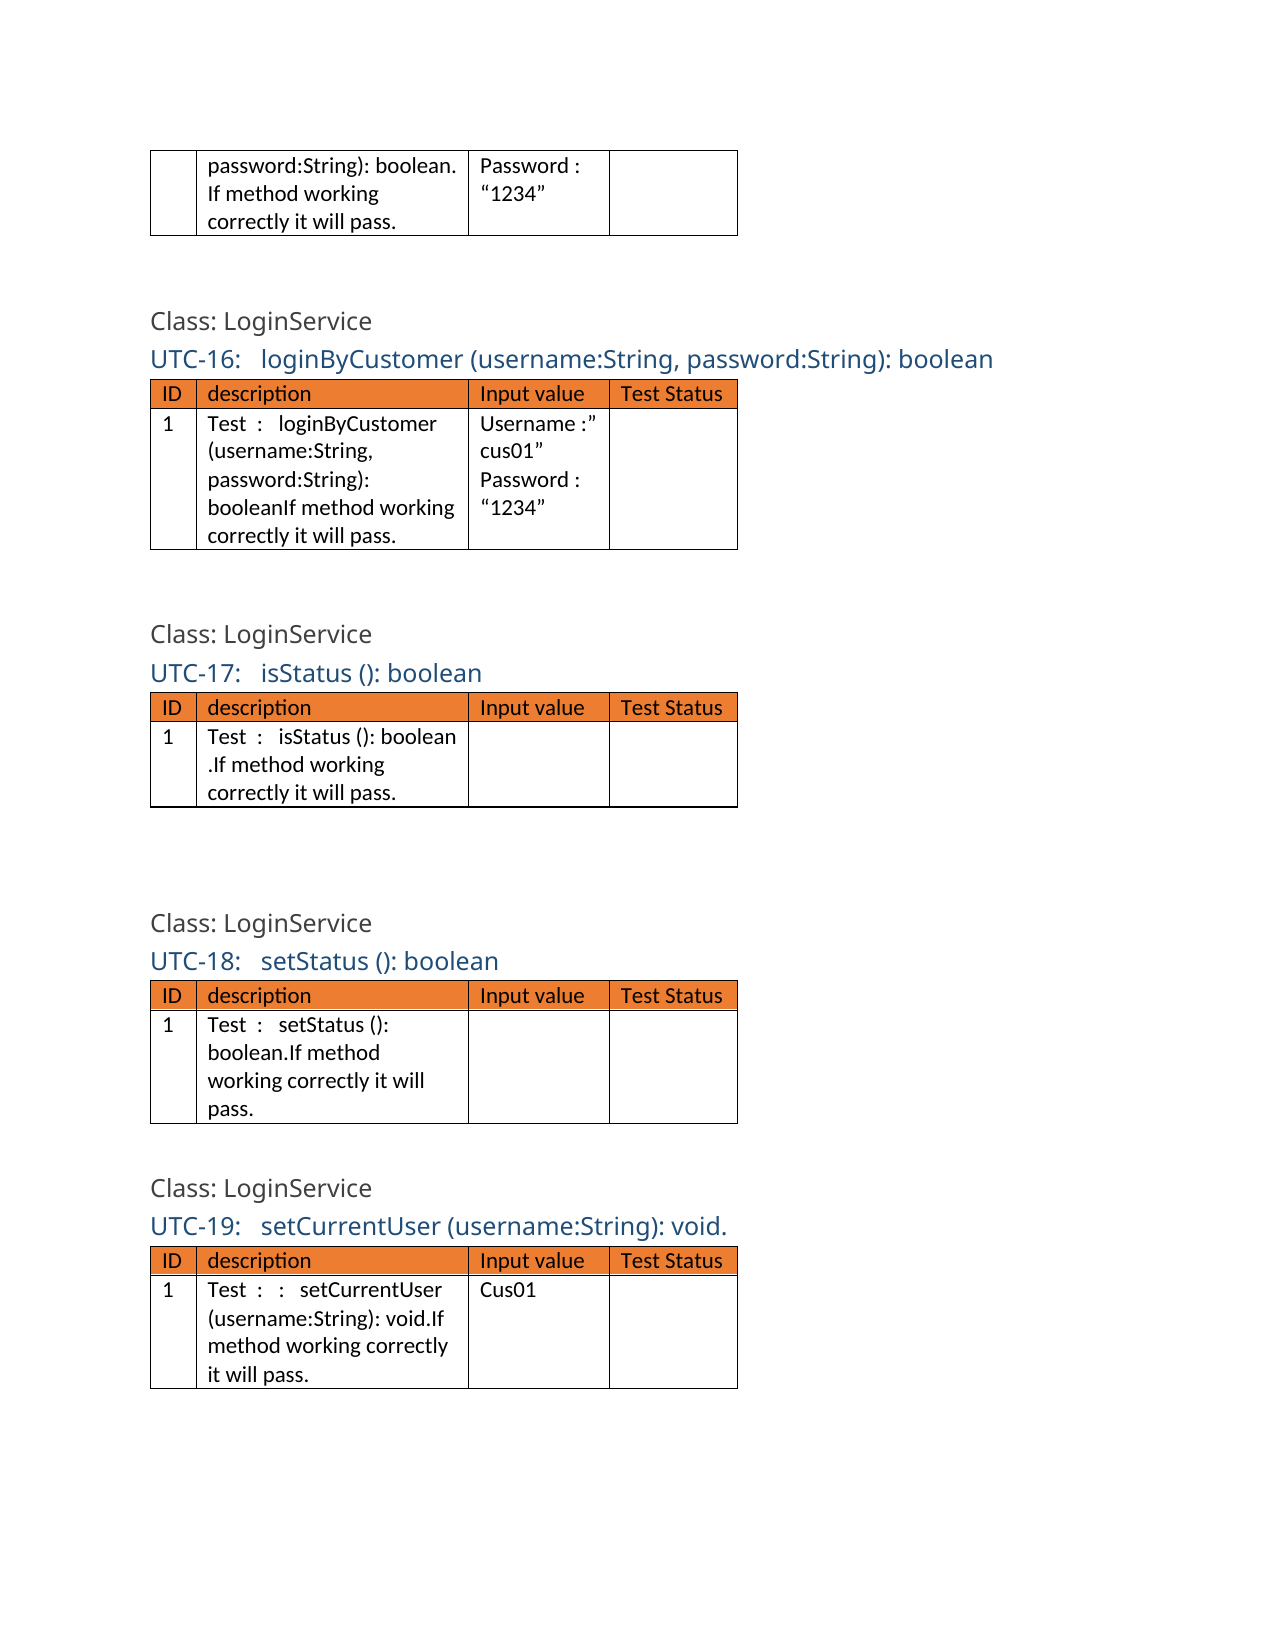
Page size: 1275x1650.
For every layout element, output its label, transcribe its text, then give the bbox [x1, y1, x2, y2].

table_cell Test : loginByCustomer (username:String, password:String): booleanIf method working correctly it will pass. [197, 409, 468, 549]
table_cell [610, 409, 737, 549]
table_cell [610, 151, 737, 235]
table_cell [610, 1011, 737, 1123]
table_header Test Status [610, 1247, 737, 1274]
table_header description [197, 380, 468, 408]
subtitle UTC-16: loginByCustomer (username:String, password:String): boolean [150, 342, 1125, 376]
table_cell [610, 1276, 737, 1388]
subtitle UTC-19: setCurrentUser (username:String): void. [150, 1209, 1125, 1243]
subtitle UTC-17: isStatus (): boolean [150, 655, 1125, 689]
table_cell Test : setStatus (): boolean.If method working correctly it will pass. [197, 1011, 468, 1123]
table_header ID [151, 693, 196, 721]
table_cell Cus01 [469, 1276, 609, 1388]
table_cell Username :”cus01” Password : “1234” [469, 409, 609, 549]
subtitle Class: LoginService [150, 905, 1125, 939]
table_cell 1 [151, 151, 196, 235]
subtitle Class: LoginService [150, 1171, 1125, 1204]
table_cell Test : loginByAdmin (username:String, password:String): boolean. If method working correctly it will pass. [197, 151, 468, 235]
table_header Test Status [610, 693, 737, 721]
subtitle Class: LoginService [150, 617, 1125, 651]
table_cell Test : : setCurrentUser (username:String): void.If method working correctly it will pass. [197, 1276, 468, 1388]
table_cell Username :”admin01” Password : “1234” [469, 151, 609, 235]
table_header ID [151, 380, 196, 408]
table_header description [197, 1247, 468, 1274]
table_cell [610, 722, 737, 806]
table_header Test Status [610, 380, 737, 408]
table_header Input value [469, 693, 609, 721]
table_header Test Status [610, 981, 737, 1009]
table_cell 1 [151, 1276, 196, 1388]
table_cell 1 [151, 1011, 196, 1123]
table_cell Test : isStatus (): boolean .If method working correctly it will pass. [197, 722, 468, 806]
table_cell 1 [151, 409, 196, 549]
table_header description [197, 981, 468, 1009]
table_header Input value [469, 1247, 609, 1274]
table_cell [469, 722, 609, 806]
table_cell [469, 1011, 609, 1123]
table_header description [197, 693, 468, 721]
table_header ID [151, 981, 196, 1009]
table_header ID [151, 1247, 196, 1274]
table_header Input value [469, 380, 609, 408]
table_header Input value [469, 981, 609, 1009]
subtitle Class: LoginService [150, 303, 1125, 338]
table_cell 1 [151, 722, 196, 806]
subtitle UTC-18: setStatus (): boolean [150, 944, 1125, 978]
